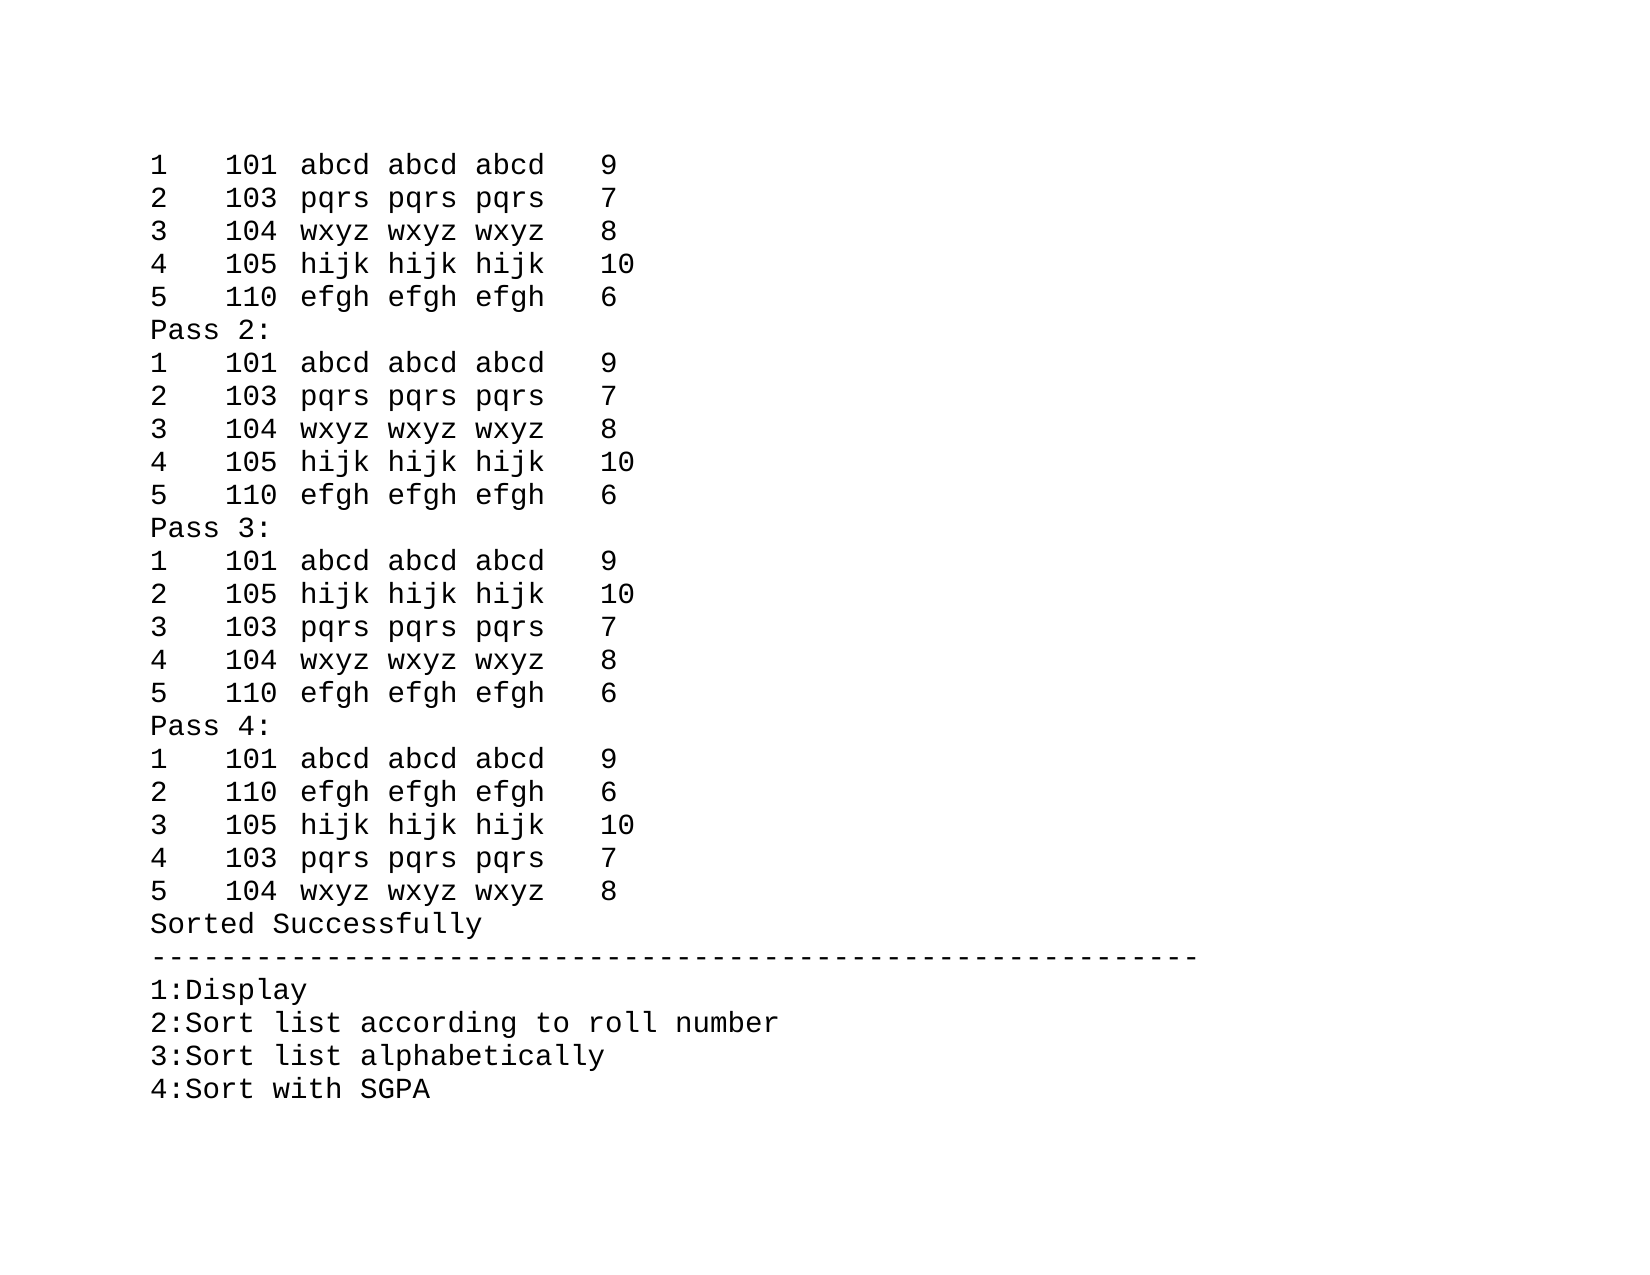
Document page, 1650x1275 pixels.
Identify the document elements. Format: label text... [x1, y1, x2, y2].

text 1 101 abcd abcd abcd 9 [150, 150, 1500, 183]
text 5 104 wxyz wxyz wxyz 8 [150, 876, 1500, 909]
text 2 110 efgh efgh efgh 6 [150, 777, 1500, 810]
text 5 110 efgh efgh efgh 6 [150, 282, 1500, 315]
text Pass 2: [150, 315, 1500, 348]
text 3:Sort list alphabetically [150, 1042, 1500, 1074]
text 4 105 hijk hijk hijk 10 [150, 249, 1500, 282]
text 1 101 abcd abcd abcd 9 [150, 744, 1500, 777]
text 3 104 wxyz wxyz wxyz 8 [150, 414, 1500, 447]
text 4 105 hijk hijk hijk 10 [150, 447, 1500, 480]
text 4:Sort with SGPA [150, 1074, 1500, 1108]
text 1 101 abcd abcd abcd 9 [150, 348, 1500, 381]
text 4 104 wxyz wxyz wxyz 8 [150, 645, 1500, 678]
text 5 110 efgh efgh efgh 6 [150, 480, 1500, 513]
text Pass 4: [150, 711, 1500, 744]
text ------------------------------------------------------------ [150, 942, 1500, 976]
text 3 103 pqrs pqrs pqrs 7 [150, 612, 1500, 645]
text 3 104 wxyz wxyz wxyz 8 [150, 216, 1500, 249]
text 2 103 pqrs pqrs pqrs 7 [150, 381, 1500, 414]
text Sorted Successfully [150, 909, 1500, 942]
text 5 110 efgh efgh efgh 6 [150, 678, 1500, 711]
text 4 103 pqrs pqrs pqrs 7 [150, 843, 1500, 876]
text 3 105 hijk hijk hijk 10 [150, 810, 1500, 843]
text 2 105 hijk hijk hijk 10 [150, 579, 1500, 612]
text Pass 3: [150, 513, 1500, 546]
text 2 103 pqrs pqrs pqrs 7 [150, 183, 1500, 216]
text 1 101 abcd abcd abcd 9 [150, 546, 1500, 579]
text 1:Display [150, 976, 1500, 1008]
text 2:Sort list according to roll number [150, 1008, 1500, 1042]
